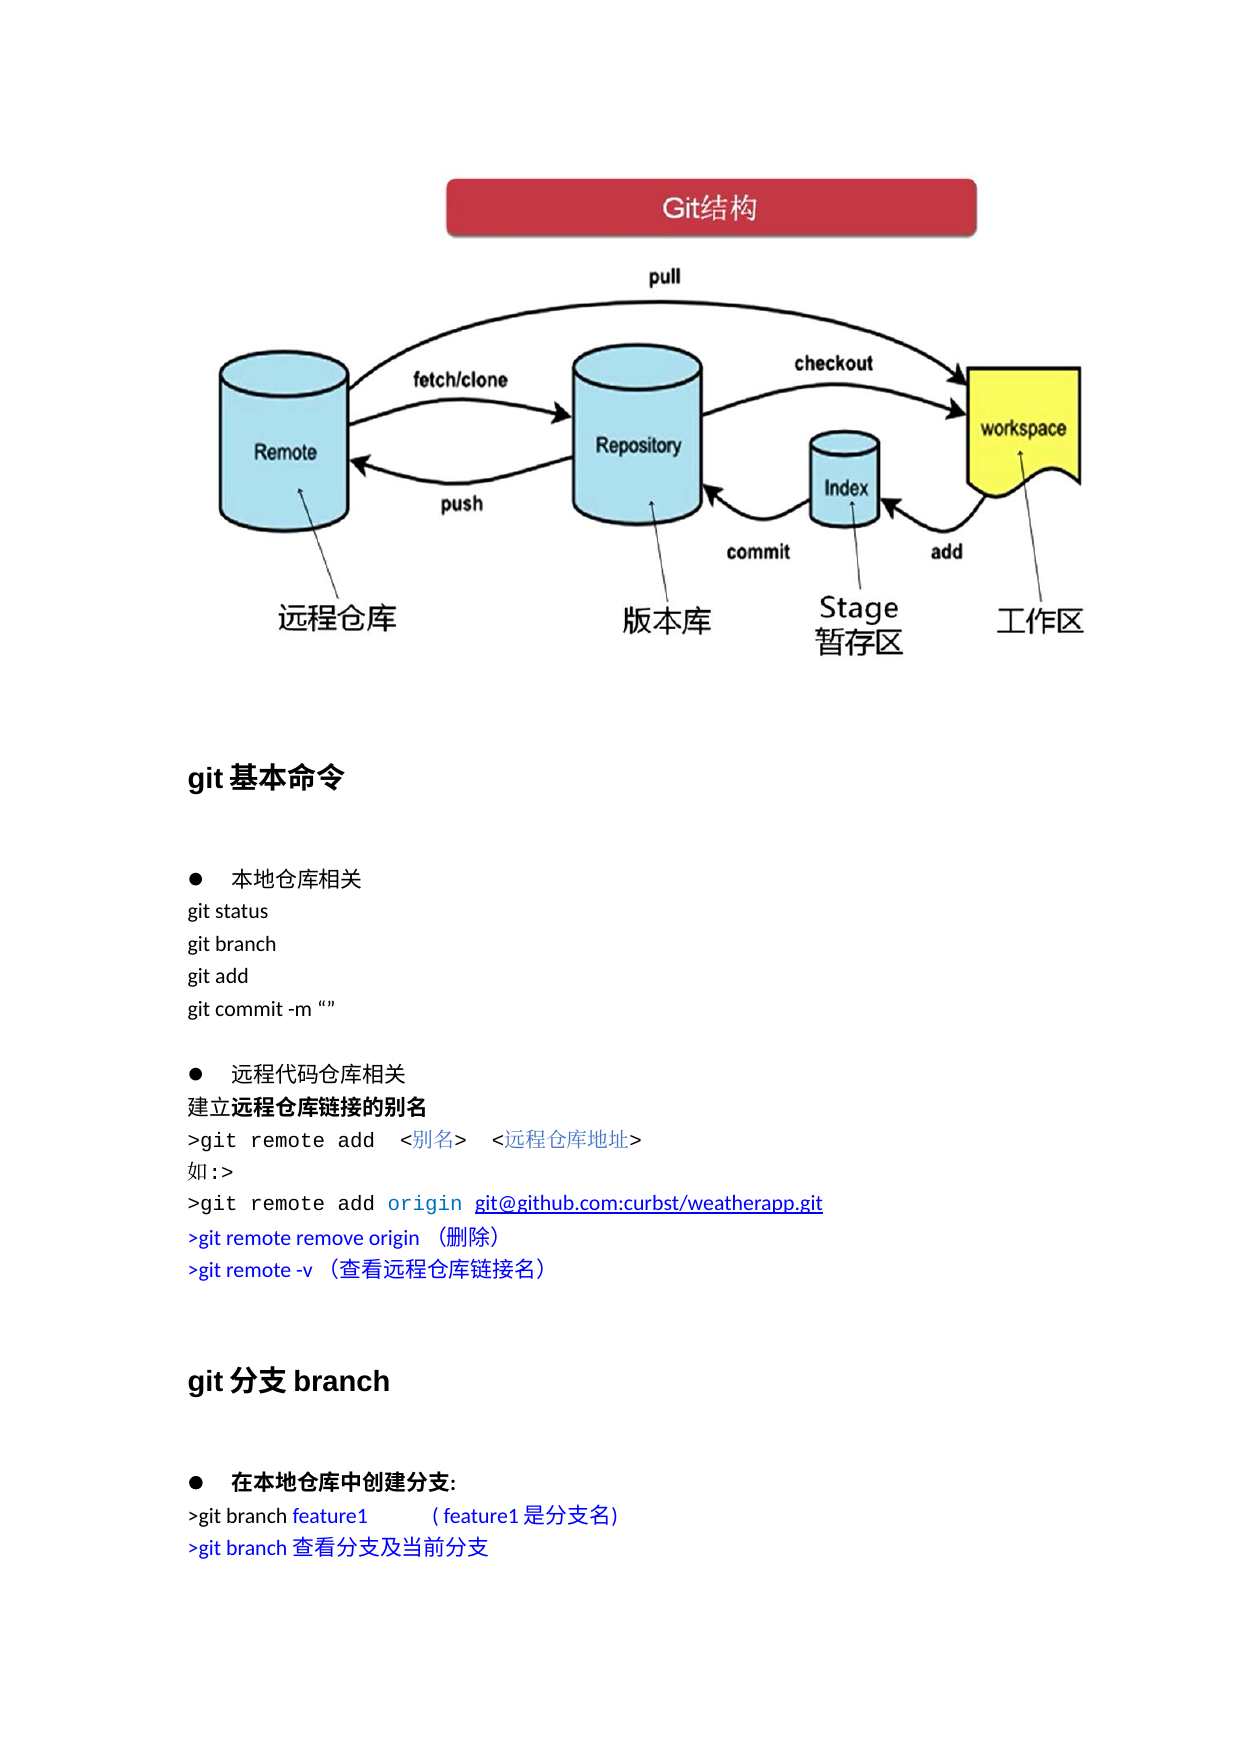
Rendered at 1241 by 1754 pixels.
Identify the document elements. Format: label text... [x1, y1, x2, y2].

text >git remote add origin git@github.com:curbst/weatherapp.git [187, 1187, 1053, 1219]
text >git remote add <别名> <远程仓库地址> [187, 1122, 1053, 1154]
subtitle git分支branch [187, 1346, 1053, 1411]
subtitle git基本命令 [187, 744, 1053, 809]
list git branch [187, 927, 1053, 959]
text >git branch 查看分支及当前分支 [187, 1530, 1053, 1562]
text >git remote -v （查看远程仓库链接名） [187, 1252, 1053, 1284]
list git status [187, 894, 1053, 927]
list 远程代码仓库相关 [187, 1057, 1053, 1089]
text 建立远程仓库链接的别名 [187, 1089, 1053, 1122]
text 如:> [187, 1154, 1053, 1187]
list git commit -m “” [187, 992, 1053, 1024]
list 本地仓库相关 [187, 862, 1053, 894]
list 在本地仓库中创建分支: [187, 1465, 1053, 1497]
text >git branch feature1 ( feature1是分支名) [187, 1497, 1053, 1530]
text >git remote remove origin （删除） [187, 1219, 1053, 1252]
list git add [187, 959, 1053, 992]
picture [187, 162, 1146, 688]
